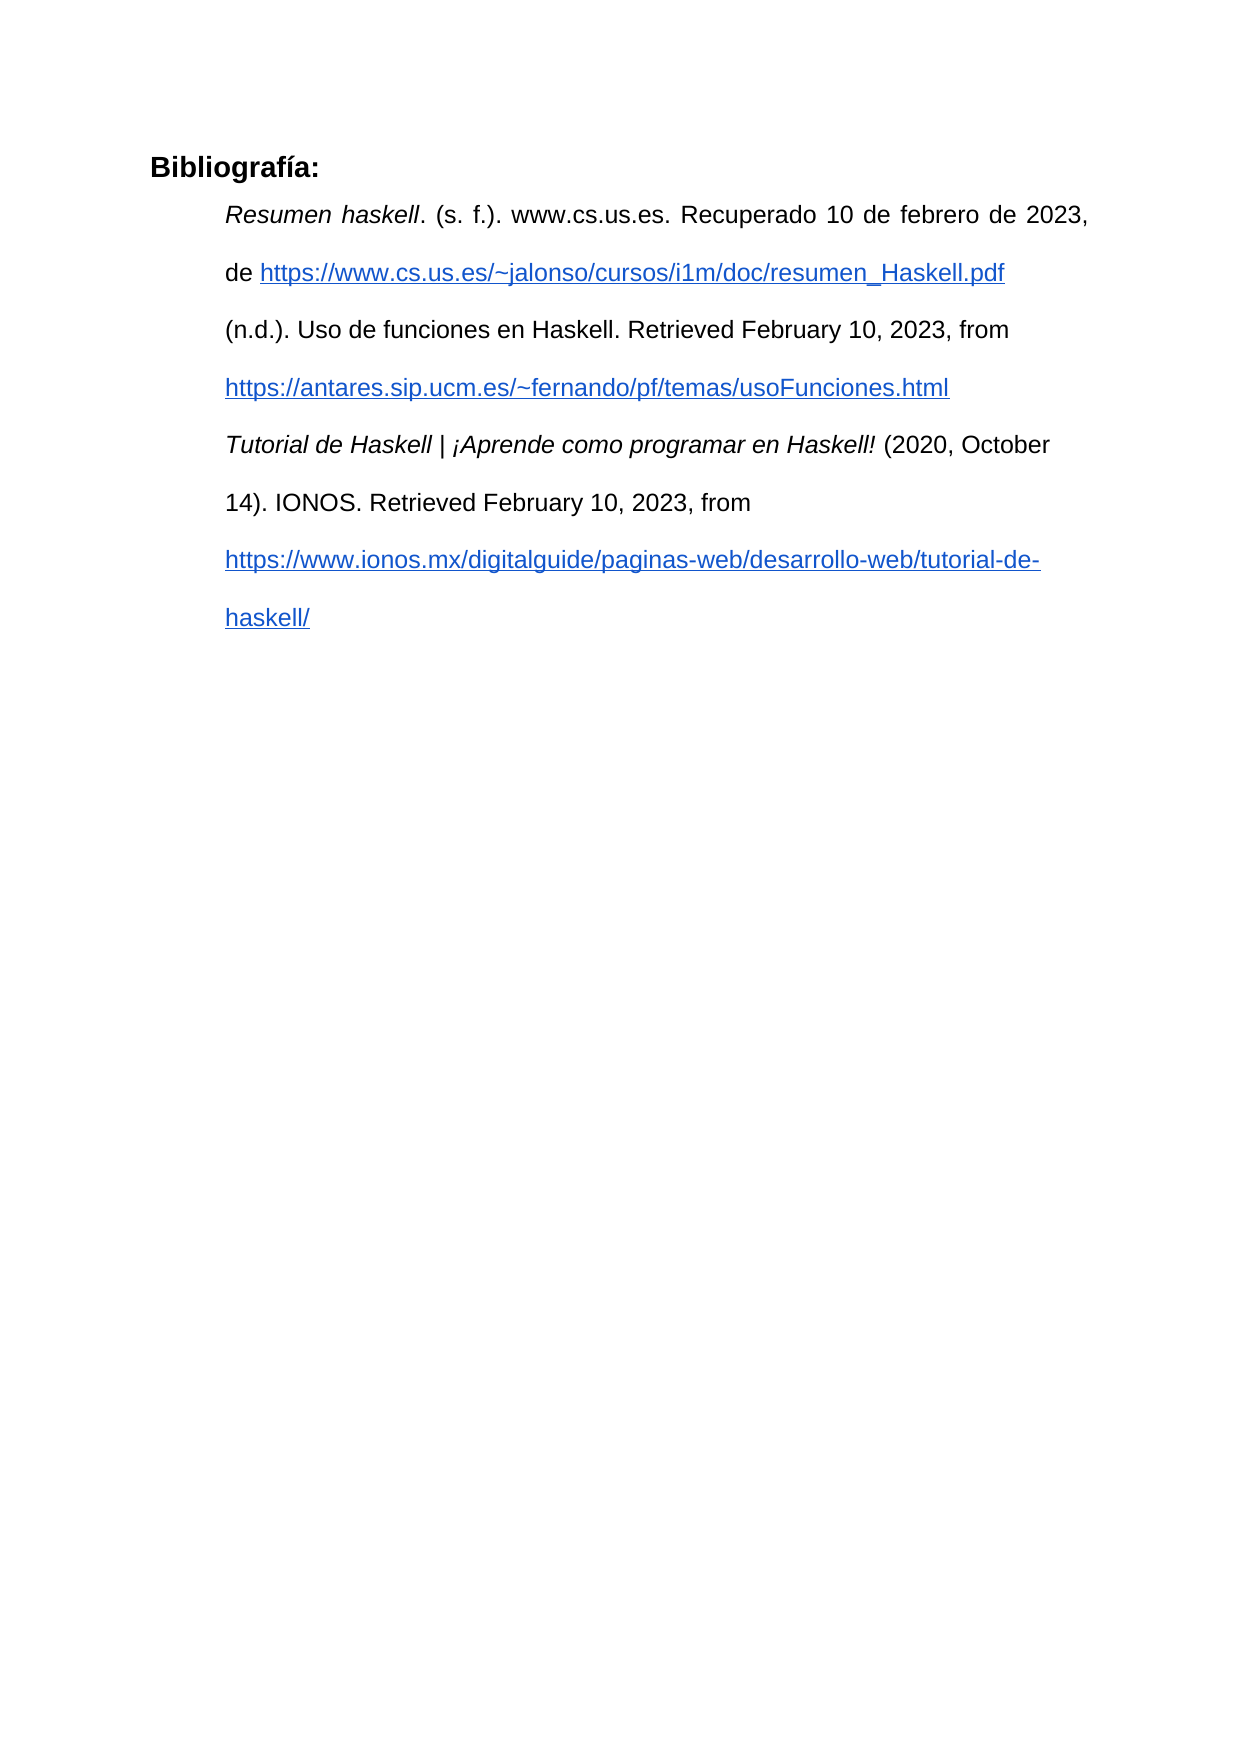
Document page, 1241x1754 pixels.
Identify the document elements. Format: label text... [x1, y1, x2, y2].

text (n.d.). Uso de funciones en Haskell. Retrieved February 10, 2023, from https://antares.sip.ucm.es/~fernando/pf/temas/usoFunciones.html [225, 315, 1090, 402]
text Resumen haskell. (s. f.). www.cs.us.es. Recuperado 10 de febrero de 2023, de https://www.cs.us.es/~jalonso/cursos/i1m/doc/resumen_Haskell.pdf [225, 200, 1090, 287]
text Tutorial de Haskell | ¡Aprende como programar en Haskell! (2020, October 14). IONOS. Retrieved February 10, 2023, from https://www.ionos.mx/digitalguide/paginas-web/desarrollo-web/tutorial-de-haskell/ [225, 430, 1090, 632]
text Bibliografía: [150, 150, 1090, 183]
